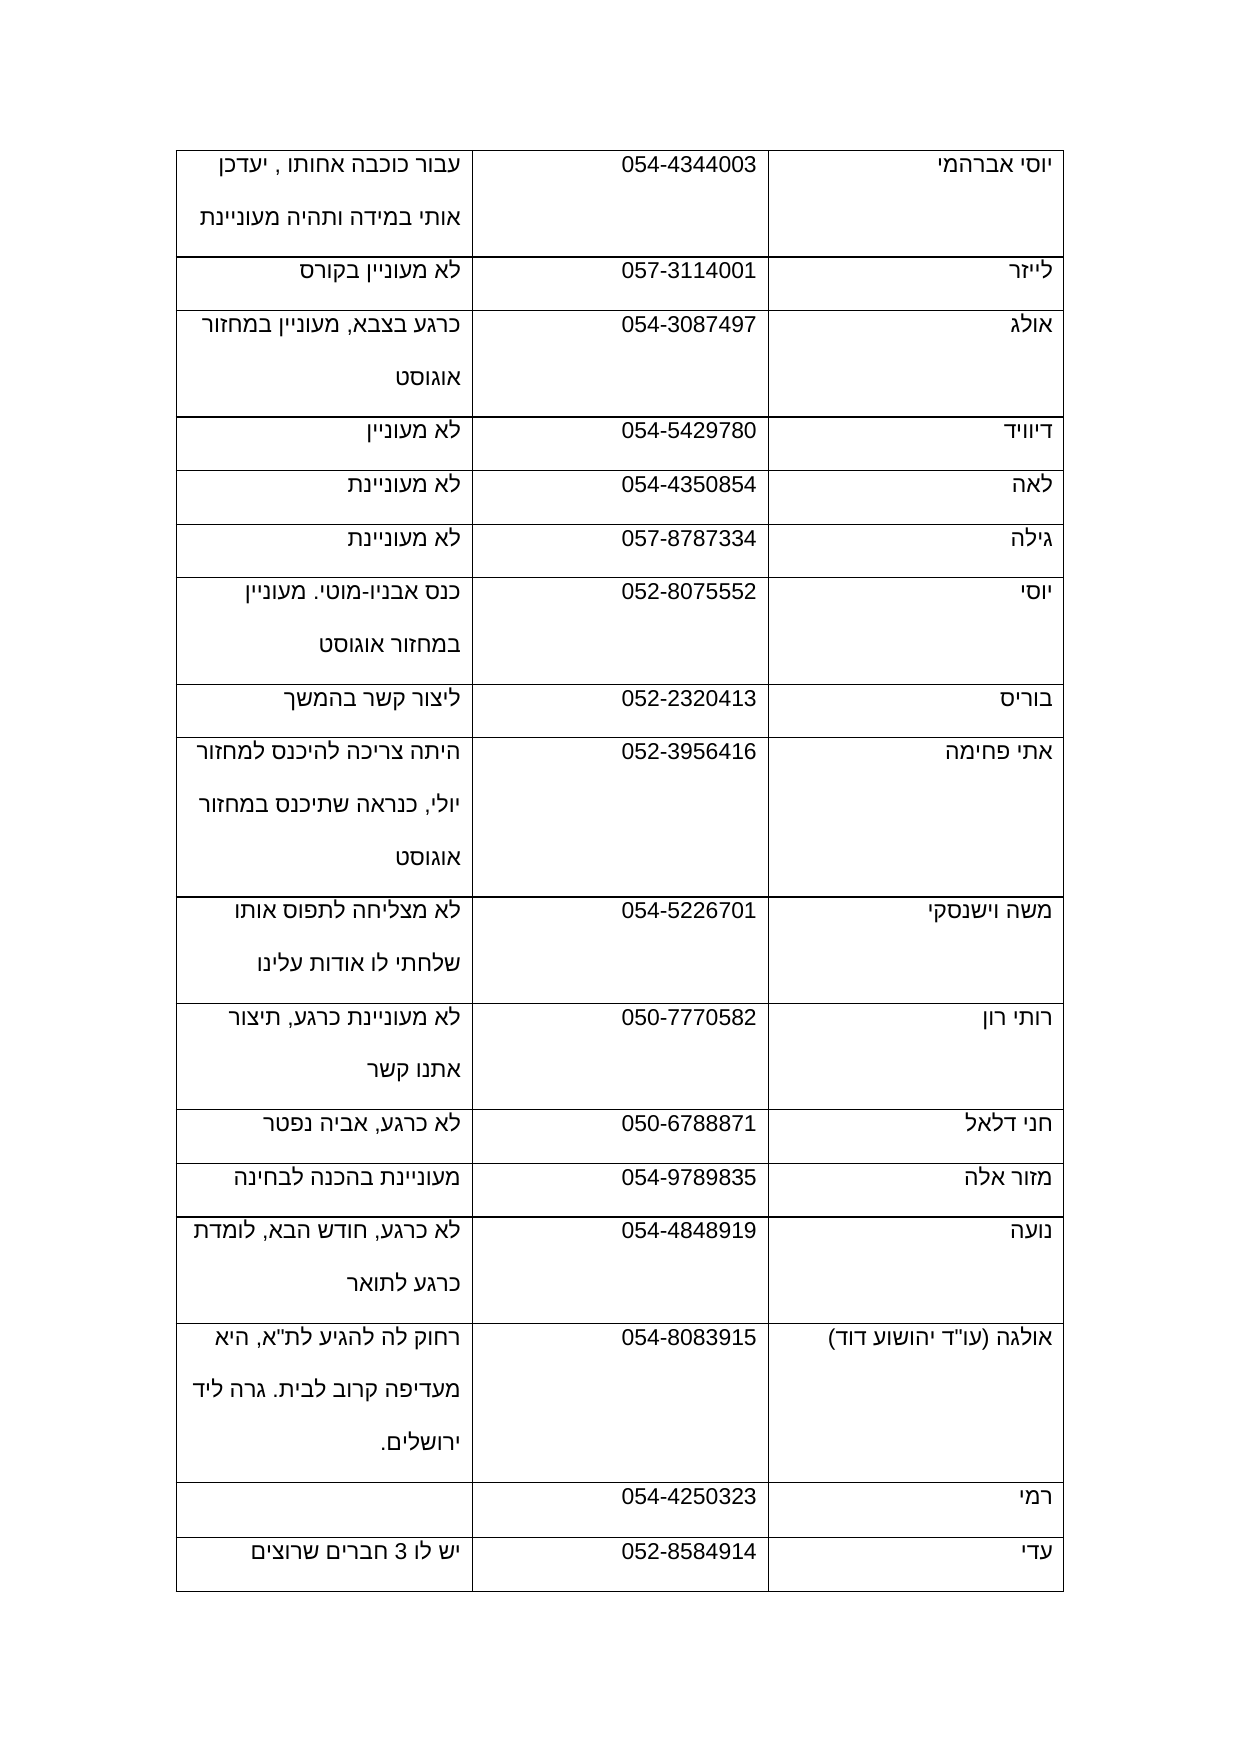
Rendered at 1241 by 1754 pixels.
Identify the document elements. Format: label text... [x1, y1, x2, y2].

table_cell 054-4344003 [473, 151, 768, 256]
table_cell גילה [769, 525, 1063, 577]
table_cell 054-8083915 [473, 1324, 768, 1482]
table_cell לאה [769, 471, 1063, 524]
table_cell כרגע בצבא, מעוניין במחזור אוגוסט [177, 311, 472, 416]
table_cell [177, 1538, 472, 1591]
table_cell 057-3114001 [473, 258, 768, 310]
table_cell [177, 1483, 472, 1537]
table_cell לא מעוניין בקורס [177, 258, 472, 310]
table_cell עבור כוכבה אחותו , יעדכן אותי במידה ותהיה מעוניינת [177, 151, 472, 256]
table_cell חני דלאל [769, 1110, 1063, 1163]
table_cell לא כרגע, חודש הבא, לומדת כרגע לתואר [177, 1218, 472, 1323]
table_cell דיוויד [769, 418, 1063, 470]
table_cell יוסי אברהמי [769, 151, 1063, 256]
table_cell 052-8584914 [473, 1538, 768, 1591]
table_cell יוסי [769, 578, 1063, 684]
table_cell כנס אבניו-מוטי. מעוניין במחזור אוגוסט [177, 578, 472, 684]
table_cell נועה [769, 1218, 1063, 1323]
table_cell 052-8075552 [473, 578, 768, 684]
table_cell ליצור קשר בהמשך [177, 685, 472, 737]
table_cell לא מעוניין [177, 418, 472, 470]
table_cell לא מעוניינת כרגע, תיצור אתנו קשר [177, 1004, 472, 1109]
table_cell 054-3087497 [473, 311, 768, 416]
table_cell 050-7770582 [473, 1004, 768, 1109]
table_cell 054-5226701 [473, 898, 768, 1003]
table_cell היתה צריכה להיכנס למחזור יולי, כנראה שתיכנס במחזור אוגוסט [177, 738, 472, 896]
table_cell 054-4848919 [473, 1218, 768, 1323]
table_cell 054-4350854 [473, 471, 768, 524]
table_cell עדי [769, 1538, 1063, 1591]
table_cell רמי [769, 1483, 1063, 1537]
table_cell אולגה (עו"ד יהושוע דוד) [769, 1324, 1063, 1482]
table_cell לייזר [769, 258, 1063, 310]
table_cell לא מעוניינת [177, 525, 472, 577]
table_cell מעוניינת בהכנה לבחינה [177, 1164, 472, 1216]
table_cell לא מצליחה לתפוס אותו שלחתי לו אודות עלינו [177, 898, 472, 1003]
table_cell לא מעוניינת [177, 471, 472, 524]
table_cell 054-5429780 [473, 418, 768, 470]
table_cell 052-3956416 [473, 738, 768, 896]
table_cell אתי פחימה [769, 738, 1063, 896]
table_cell בוריס [769, 685, 1063, 737]
table_cell אולג [769, 311, 1063, 416]
table_cell רחוק לה להגיע לת"א, היא מעדיפה קרוב לבית. גרה ליד ירושלים. [177, 1324, 472, 1482]
table_cell משה וישנסקי [769, 898, 1063, 1003]
table_cell 057-8787334 [473, 525, 768, 577]
table_cell 052-2320413 [473, 685, 768, 737]
table_cell מזור אלה [769, 1164, 1063, 1216]
table_cell רותי רון [769, 1004, 1063, 1109]
table_cell 054-9789835 [473, 1164, 768, 1216]
table_cell 054-4250323 [473, 1483, 768, 1537]
table_cell 050-6788871 [473, 1110, 768, 1163]
table_cell לא כרגע, אביה נפטר [177, 1110, 472, 1163]
